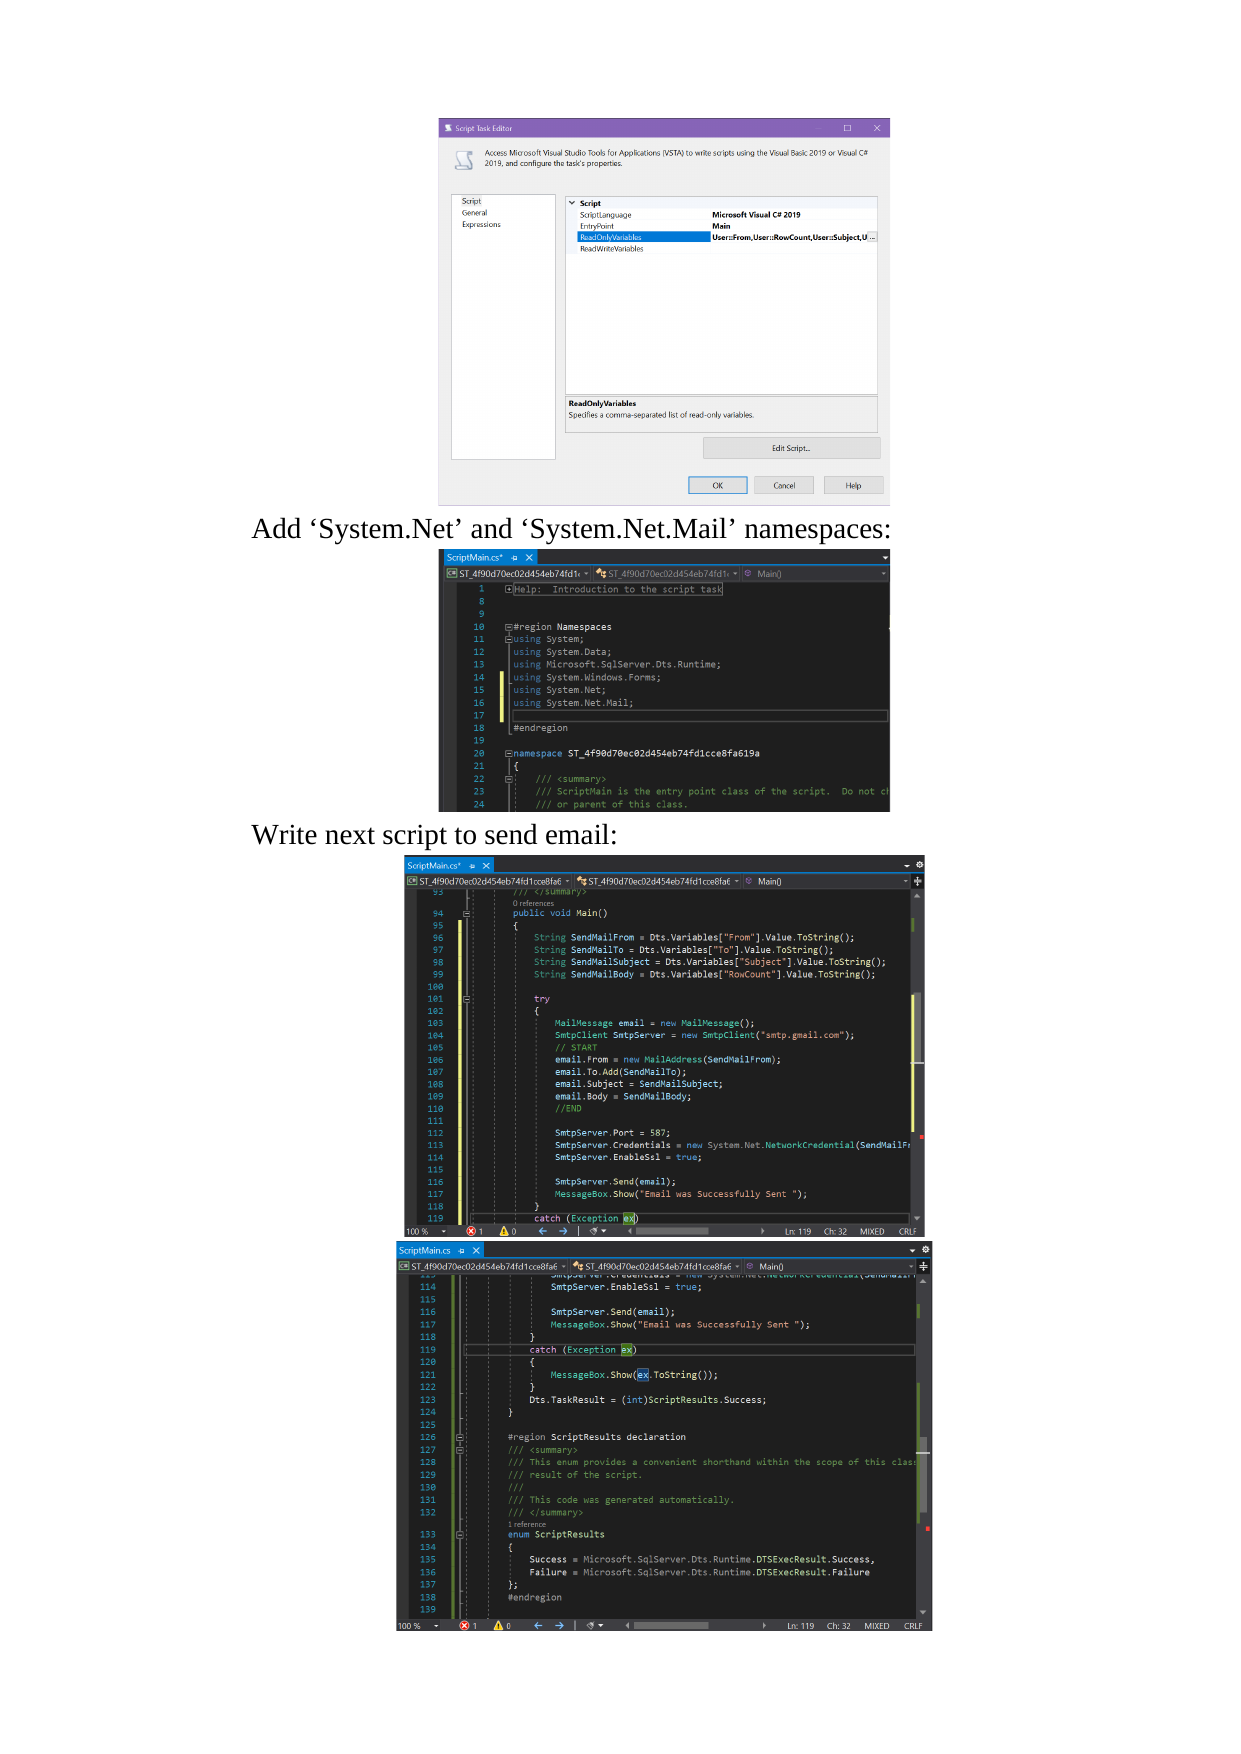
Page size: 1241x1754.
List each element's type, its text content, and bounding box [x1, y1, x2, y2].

text Write next script to send email: [177, 817, 1152, 851]
picture [396, 1241, 933, 1631]
picture [438, 118, 891, 506]
picture [404, 855, 925, 1237]
text Add ‘System.Net’ and ‘System.Net.Mail’ namespaces: [177, 511, 1152, 544]
picture [438, 549, 891, 812]
